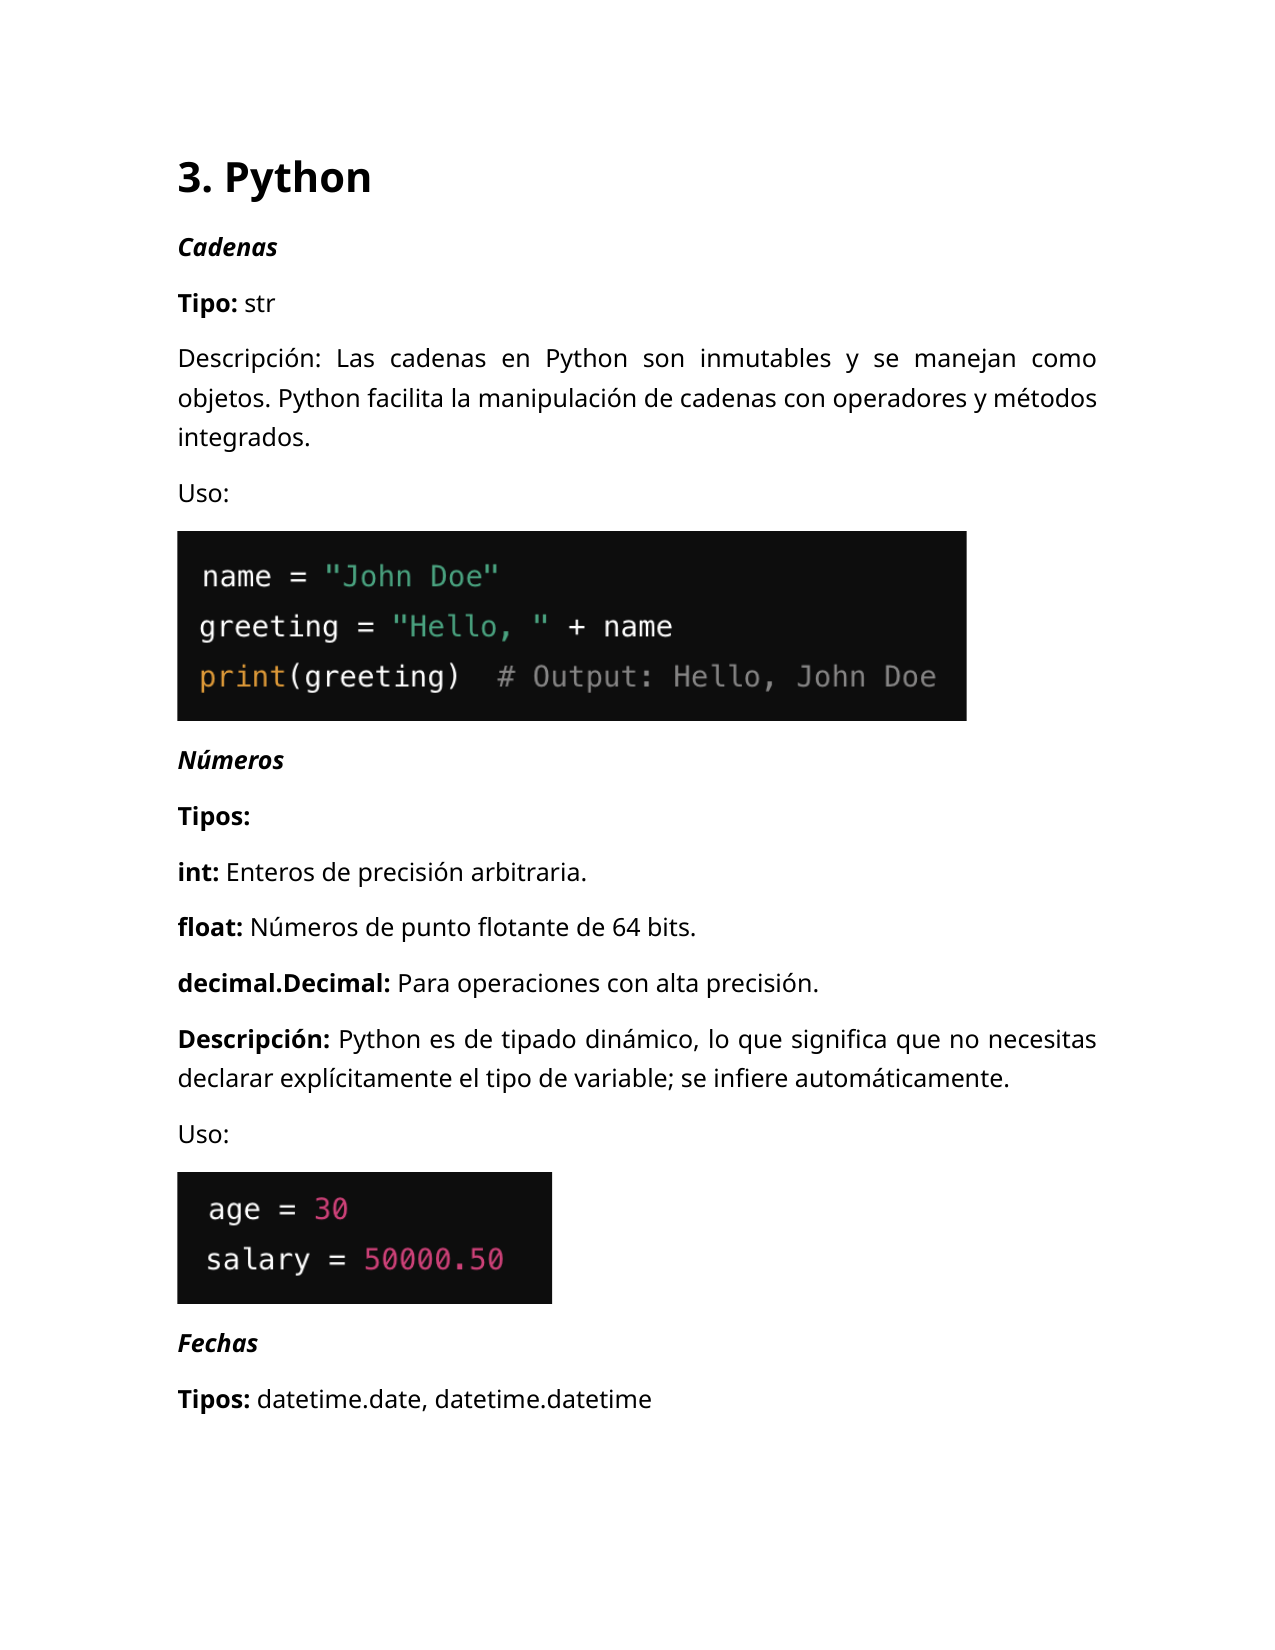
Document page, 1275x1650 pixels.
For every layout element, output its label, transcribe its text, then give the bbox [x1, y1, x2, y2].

text Tipos: [177, 798, 1098, 832]
text Tipo: str [177, 285, 1098, 319]
text Descripción: Las cadenas en Python son inmutables y se manejan como objetos. Python facilita la manipulación de cadenas con operadores y métodos integrados. [177, 341, 1098, 453]
text float: Números de punto flotante de 64 bits. [177, 910, 1098, 944]
picture [177, 531, 967, 721]
text Uso: [177, 475, 1098, 509]
text decimal.Decimal: Para operaciones con alta precisión. [177, 966, 1098, 1000]
text int: Enteros de precisión arbitraria. [177, 854, 1098, 888]
text Fechas [177, 1326, 1098, 1359]
text Números [177, 742, 1098, 777]
text Descripción: Python es de tipado dinámico, lo que significa que no necesitas declarar explícitamente el tipo de variable; se infiere automáticamente. [177, 1022, 1098, 1095]
picture [177, 1172, 553, 1304]
text Uso: [177, 1117, 1098, 1151]
text 3. Python [177, 148, 1098, 204]
text Tipos: datetime.date, datetime.datetime [177, 1381, 1098, 1415]
text Cadenas [177, 229, 1098, 263]
